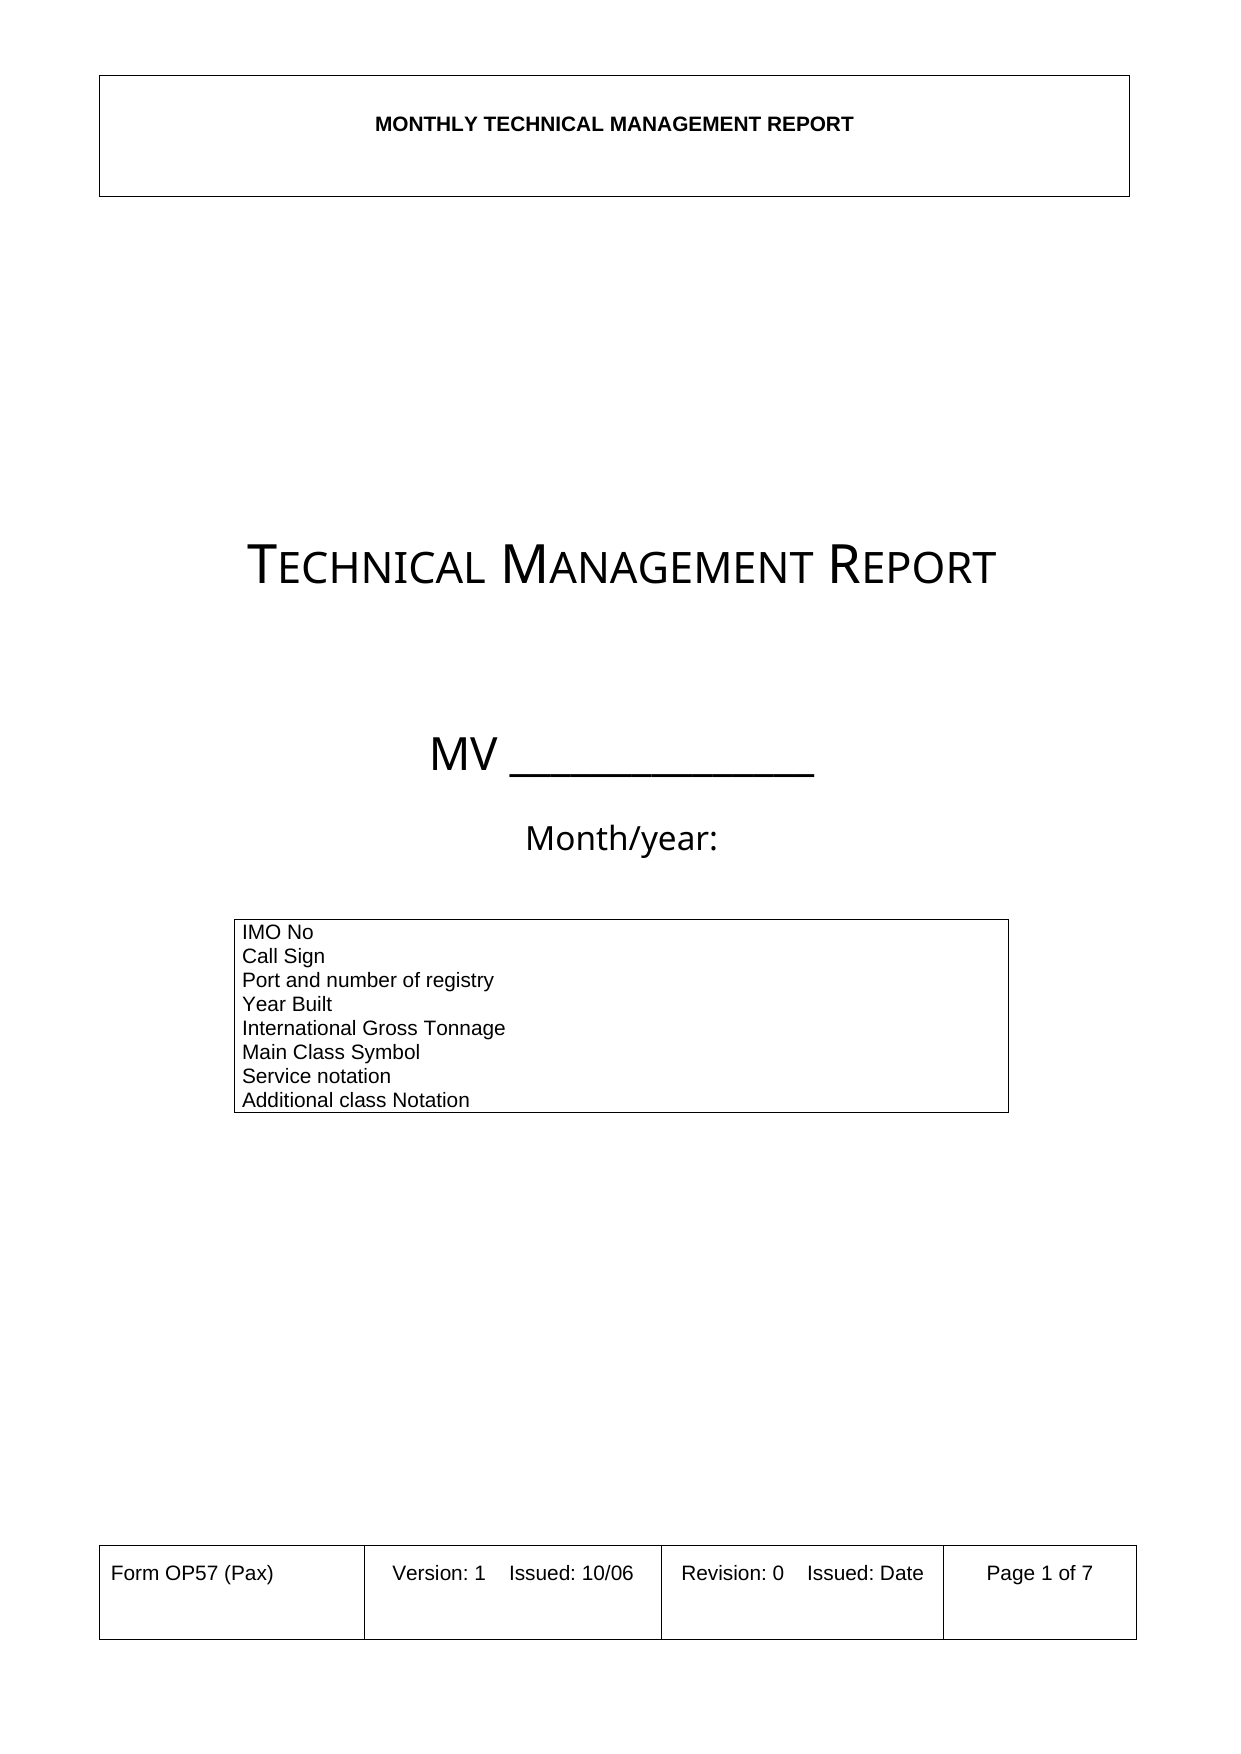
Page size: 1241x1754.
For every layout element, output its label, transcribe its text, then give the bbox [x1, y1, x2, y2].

subtitle Month/year: [118, 815, 1125, 861]
table_header No Call Sign Port and number of registry Year Built International Gross Tonnage Main Class Symbol Service notation Additional class Notation [235, 920, 1008, 1112]
text Technical Management Report [118, 526, 1125, 599]
subtitle MV _______________ [118, 722, 1125, 784]
